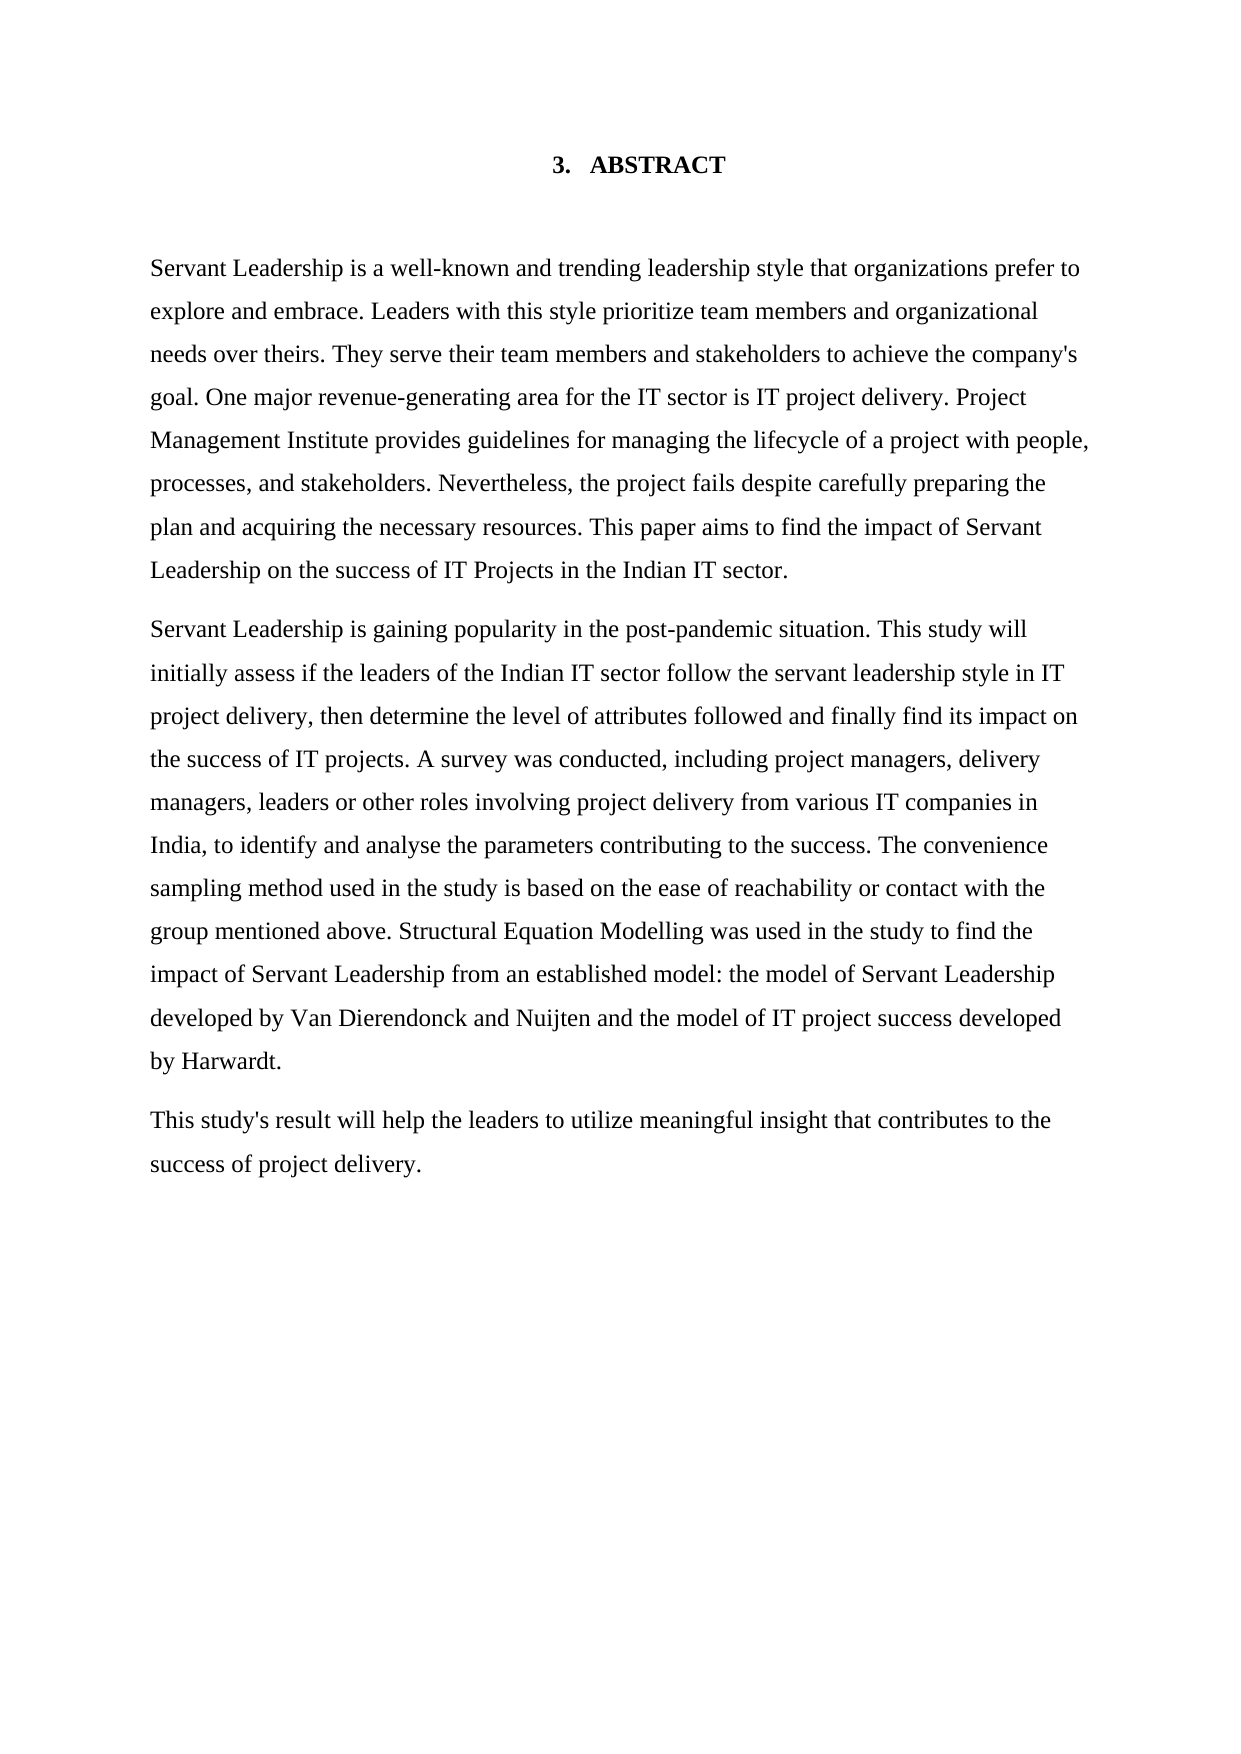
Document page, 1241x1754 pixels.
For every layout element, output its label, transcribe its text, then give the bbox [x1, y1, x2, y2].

text This study's result will help the leaders to utilize meaningful insight that contributes to the success of project delivery. [150, 1106, 1090, 1177]
text Servant Leadership is a well-known and trending leadership style that organizations prefer to explore and embrace. Leaders with this style prioritize team members and organizational needs over theirs. They serve their team members and stakeholders to achieve the company's goal. One major revenue-generating area for the IT sector is IT project delivery. Project Management Institute provides guidelines for managing the lifecycle of a project with people, processes, and stakeholders. Nevertheless, the project fails despite carefully preparing the plan and acquiring the necessary resources. This paper aims to find the impact of Servant Leadership on the success of IT Projects in the Indian IT sector. [150, 253, 1090, 583]
subtitle ABSTRACT [187, 150, 1090, 179]
text Servant Leadership is gaining popularity in the post-pandemic situation. This study will initially assess if the leaders of the Indian IT sector follow the servant leadership style in IT project delivery, then determine the level of attributes followed and finally find its impact on the success of IT projects. A survey was conducted, including project managers, delivery managers, leaders or other roles involving project delivery from various IT companies in India, to identify and analyse the parameters contributing to the success. The convenience sampling method used in the study is based on the ease of reachability or contact with the group mentioned above. Structural Equation Modelling was used in the study to find the impact of Servant Leadership from an established model: the model of Servant Leadership developed by Van Dierendonck and Nuijten and the model of IT project success developed by Harwardt. [150, 614, 1090, 1074]
